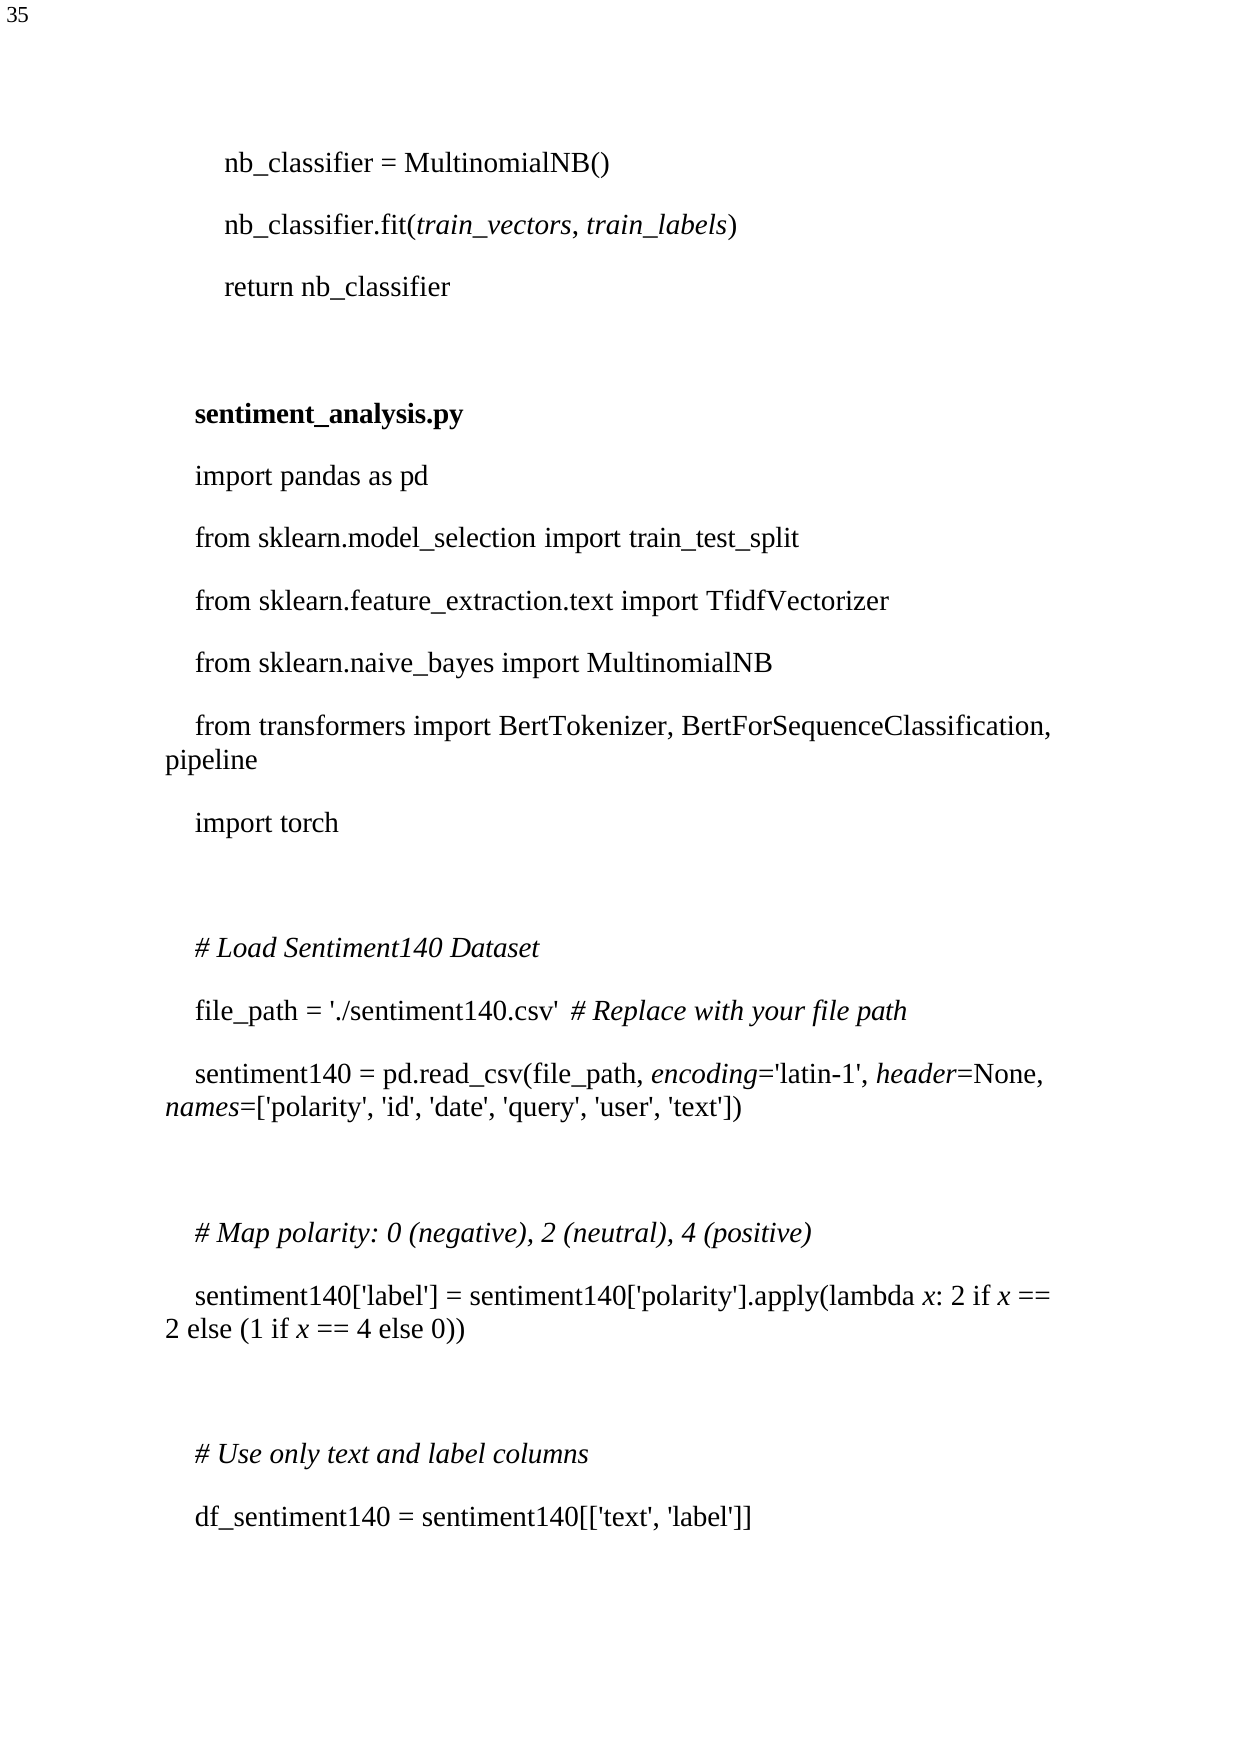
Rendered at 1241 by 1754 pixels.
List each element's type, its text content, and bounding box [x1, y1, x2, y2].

text import torch [194, 805, 1121, 838]
text file_path = './sentiment140.csv' # Replace with your file path [194, 993, 1121, 1026]
text sentiment140 = pd.read_csv(file_path, encoding='latin-1', header=None, names=['polarity', 'id', 'date', 'query', 'user', 'text']) [165, 1056, 1121, 1123]
text import pandas as pd [194, 458, 1121, 491]
text from transformers import BertTokenizer, BertForSequenceClassification, pipeline [165, 708, 1121, 776]
text from sklearn.model_selection import train_test_split [194, 520, 1121, 554]
text sentiment140['label'] = sentiment140['polarity'].apply(lambda x: 2 if x == 2 else (1 if x == 4 else 0)) [165, 1278, 1058, 1345]
text # Map polarity: 0 (negative), 2 (neutral), 4 (positive) [194, 1215, 1121, 1248]
text from sklearn.feature_extraction.text import TfidfVectorizer from sklearn.naive_bayes import MultinomialNB [194, 583, 898, 679]
text # Load Sentiment140 Dataset [194, 930, 1121, 964]
text # Use only text and label columns [194, 1436, 1121, 1470]
text nb_classifier = MultinomialNB() nb_classifier.fit(train_vectors, train_labels) return nb_classifier [224, 145, 760, 303]
text df_sentiment140 = sentiment140[['text', 'label']] [194, 1499, 1121, 1533]
subtitle sentiment_analysis.py [194, 396, 1121, 430]
